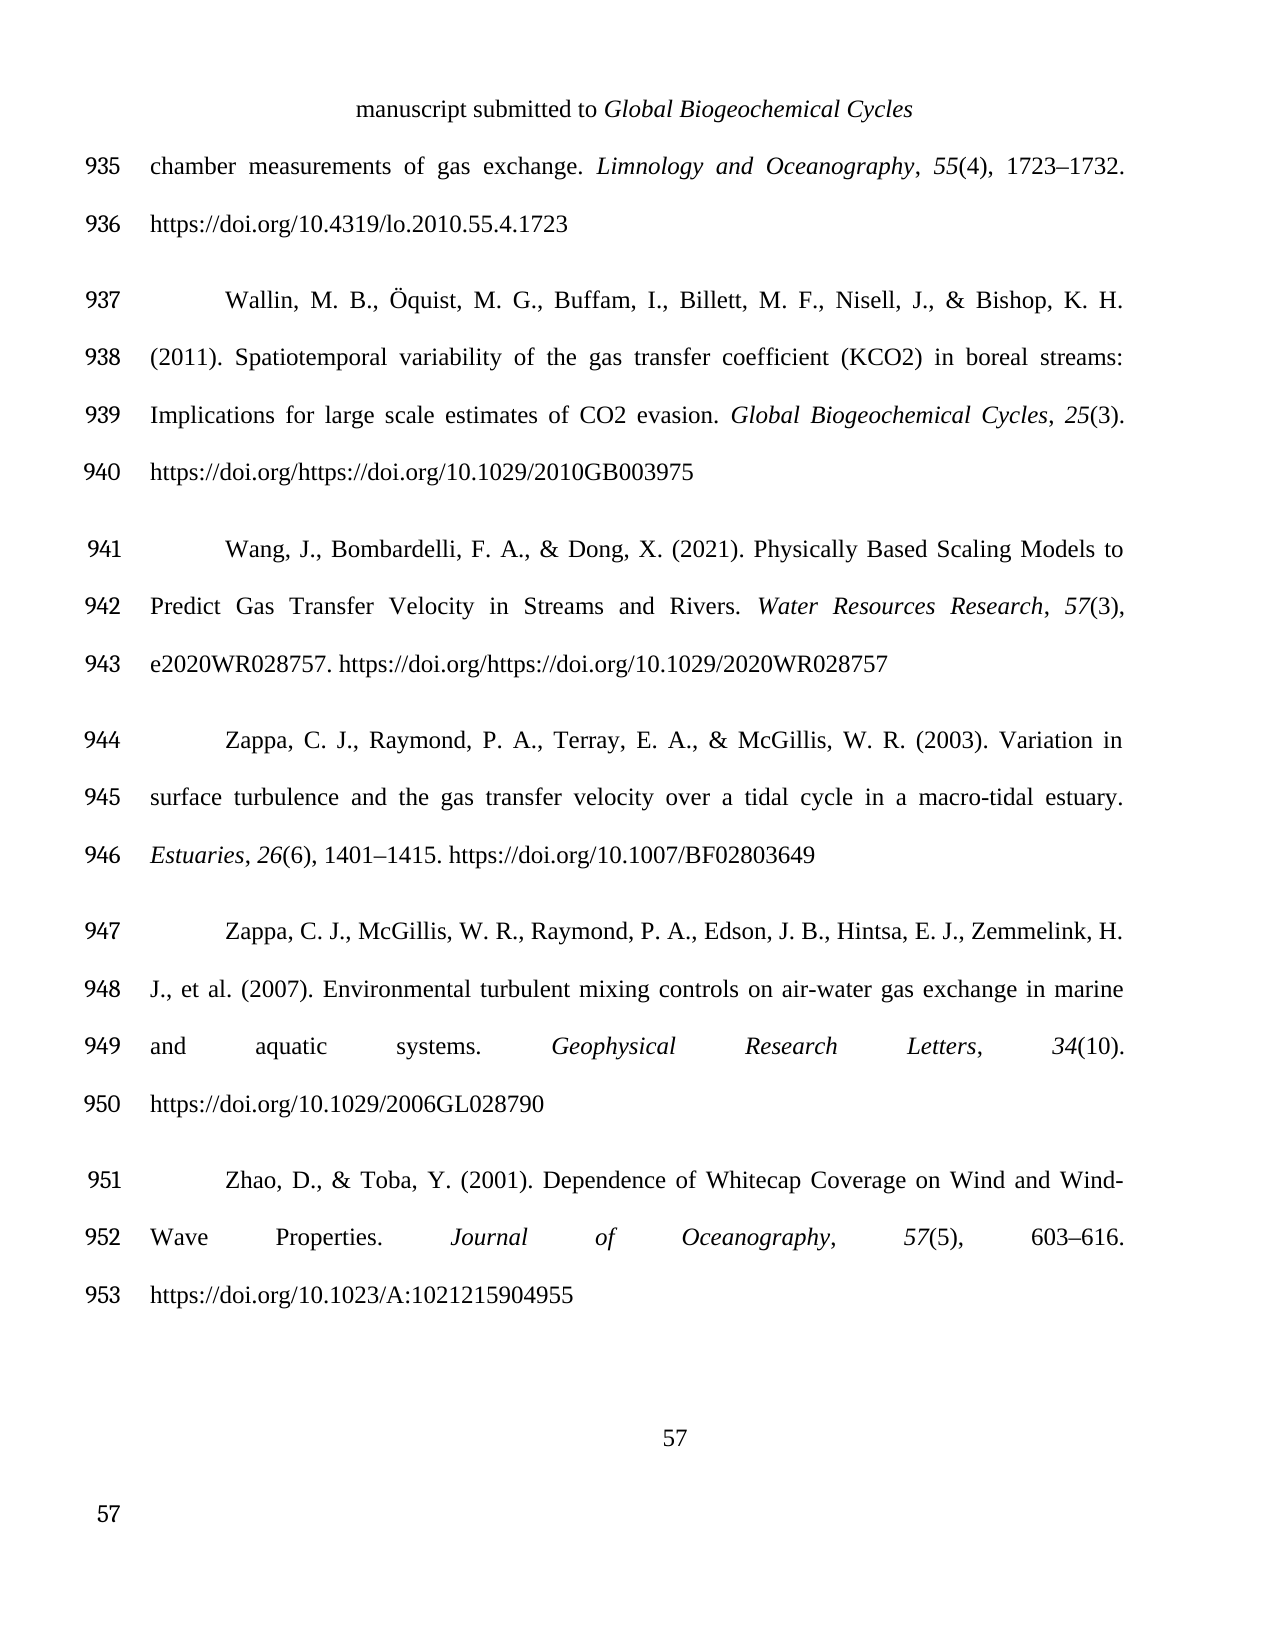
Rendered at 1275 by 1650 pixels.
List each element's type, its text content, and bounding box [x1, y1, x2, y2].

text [150, 151, 1125, 237]
text Wang, J., Bombardelli, F. A., & Dong, X. (2021). Physically Based Scaling Models to Predict Gas Transfer Velocity in Streams and Rivers. Water Resources Research, 57(3), e2020WR028757. https://doi.org/https://doi.org/10.1029/2020WR028757 [150, 534, 1125, 677]
text Wallin, M. B., Öquist, M. G., Buffam, I., Billett, M. F., Nisell, J., & Bishop, K. H. (2011). Spatiotemporal variability of the gas transfer coefficient (KCO2) in boreal streams: Implications for large scale estimates of CO2 evasion. Global Biogeochemical Cycles, 25(3). https://doi.org/https://doi.org/10.1029/2010GB003975 [150, 285, 1125, 486]
text Zappa, C. J., McGillis, W. R., Raymond, P. A., Edson, J. B., Hintsa, E. J., Zemmelink, H. J., et al. (2007). Environmental turbulent mixing controls on air-water gas exchange in marine and aquatic systems. Geophysical Research Letters, 34(10). https://doi.org/10.1029/2006GL028790 [150, 916, 1125, 1117]
text Zhao, D., & Toba, Y. (2001). Dependence of Whitecap Coverage on Wind and Wind-Wave Properties. Journal of Oceanography, 57(5), 603–616. https://doi.org/10.1023/A:1021215904955 [150, 1165, 1125, 1309]
text Zappa, C. J., Raymond, P. A., Terray, E. A., & McGillis, W. R. (2003). Variation in surface turbulence and the gas transfer velocity over a tidal cycle in a macro-tidal estuary. Estuaries, 26(6), 1401–1415. https://doi.org/10.1007/BF02803649 [150, 725, 1125, 869]
